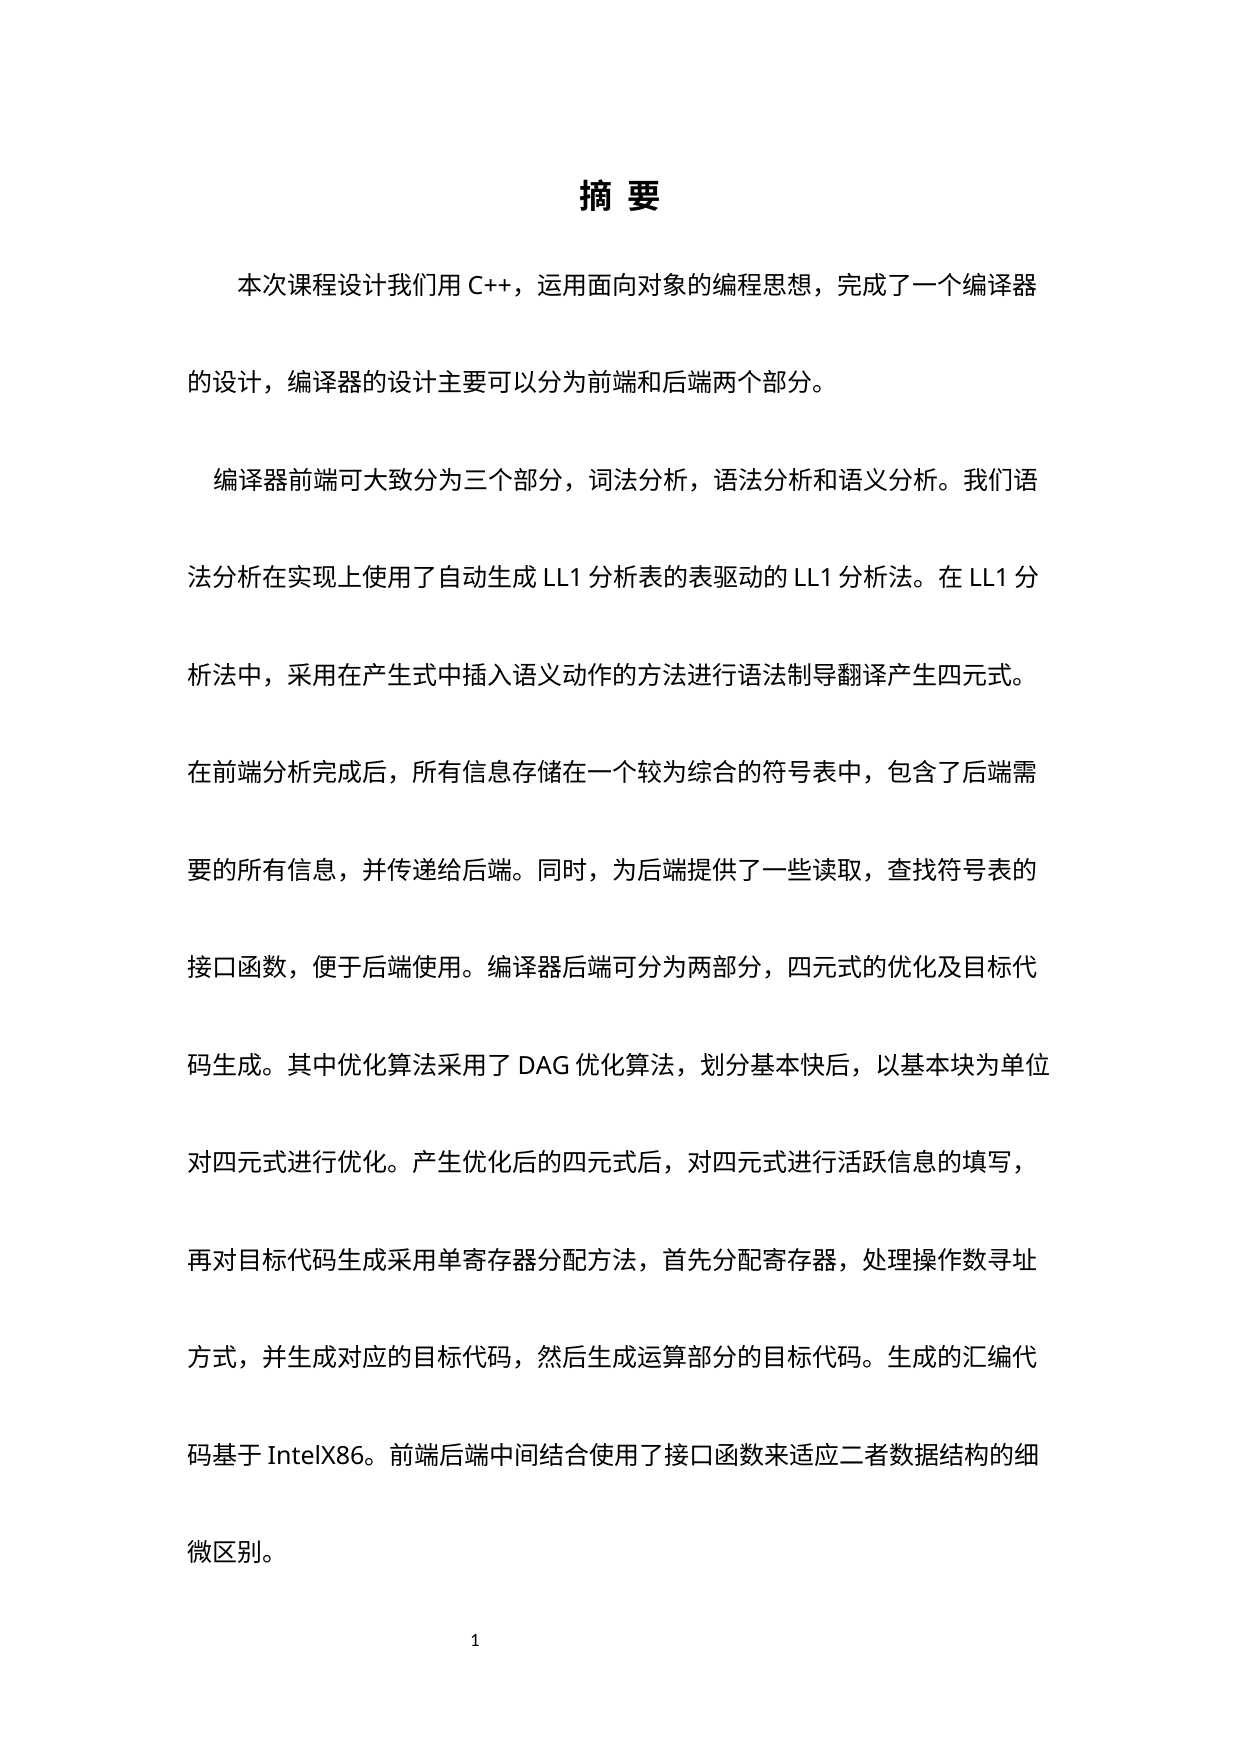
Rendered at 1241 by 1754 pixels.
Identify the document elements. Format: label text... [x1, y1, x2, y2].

subtitle 摘 要 [187, 162, 1053, 227]
text 本次课程设计我们用C++，运用面向对象的编程思想，完成了一个编译器的设计，编译器的设计主要可以分为前端和后端两个部分。 编译器前端可大致分为三个部分，词法分析，语法分析和语义分析。我们语法分析在实现上使用了自动生成LL1分析表的表驱动的LL1分析法。在LL1分析法中，采用在产生式中插入语义动作的方法进行语法制导翻译产生四元式。在前端分析完成后，所有信息存储在一个较为综合的符号表中，包含了后端需要的所有信息，并传递给后端。同时，为后端提供了一些读取，查找符号表的接口函数，便于后端使用。编译器后端可分为两部分，四元式的优化及目标代码生成。其中优化算法采用了DAG优化算法，划分基本快后，以基本块为单位对四元式进行优化。产生优化后的四元式后，对四元式进行活跃信息的填写，再对目标代码生成采用单寄存器分配方法，首先分配寄存器，处理操作数寻址方式，并生成对应的目标代码，然后生成运算部分的目标代码。生成的汇编代码基于IntelX86。前端后端中间结合使用了接口函数来适应二者数据结构的细微区别。 [187, 251, 1053, 1583]
